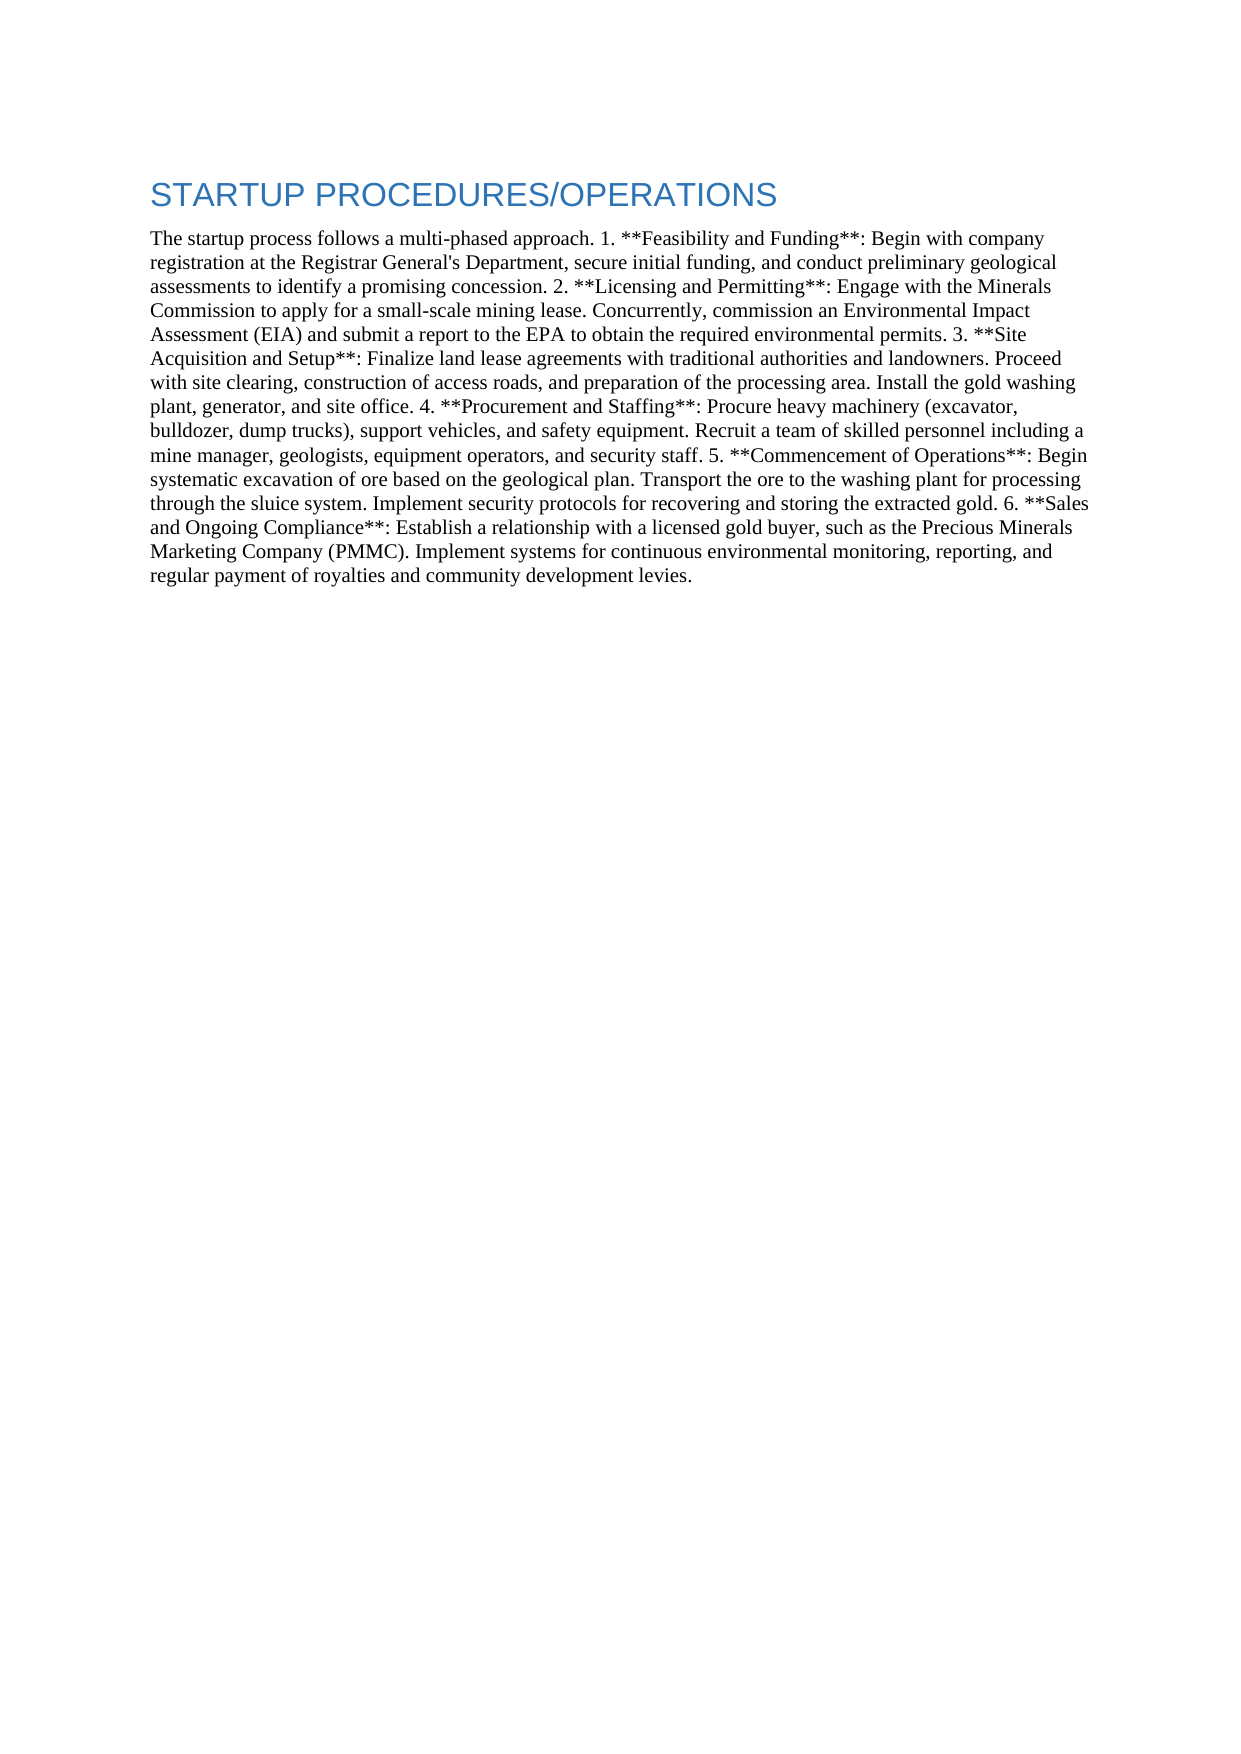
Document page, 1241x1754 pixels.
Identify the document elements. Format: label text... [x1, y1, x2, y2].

subtitle STARTUP PROCEDURES/OPERATIONS [150, 175, 1090, 213]
text The startup process follows a multi-phased approach. 1. **Feasibility and Funding**: Begin with company registration at the Registrar General's Department, secure initial funding, and conduct preliminary geological assessments to identify a promising concession. 2. **Licensing and Permitting**: Engage with the Minerals Commission to apply for a small-scale mining lease. Concurrently, commission an Environmental Impact Assessment (EIA) and submit a report to the EPA to obtain the required environmental permits. 3. **Site Acquisition and Setup**: Finalize land lease agreements with traditional authorities and landowners. Proceed with site clearing, construction of access roads, and preparation of the processing area. Install the gold washing plant, generator, and site office. 4. **Procurement and Staffing**: Procure heavy machinery (excavator, bulldozer, dump trucks), support vehicles, and safety equipment. Recruit a team of skilled personnel including a mine manager, geologists, equipment operators, and security staff. 5. **Commencement of Operations**: Begin systematic excavation of ore based on the geological plan. Transport the ore to the washing plant for processing through the sluice system. Implement security protocols for recovering and storing the extracted gold. 6. **Sales and Ongoing Compliance**: Establish a relationship with a licensed gold buyer, such as the Precious Minerals Marketing Company (PMMC). Implement systems for continuous environmental monitoring, reporting, and regular payment of royalties and community development levies. [150, 226, 1090, 587]
